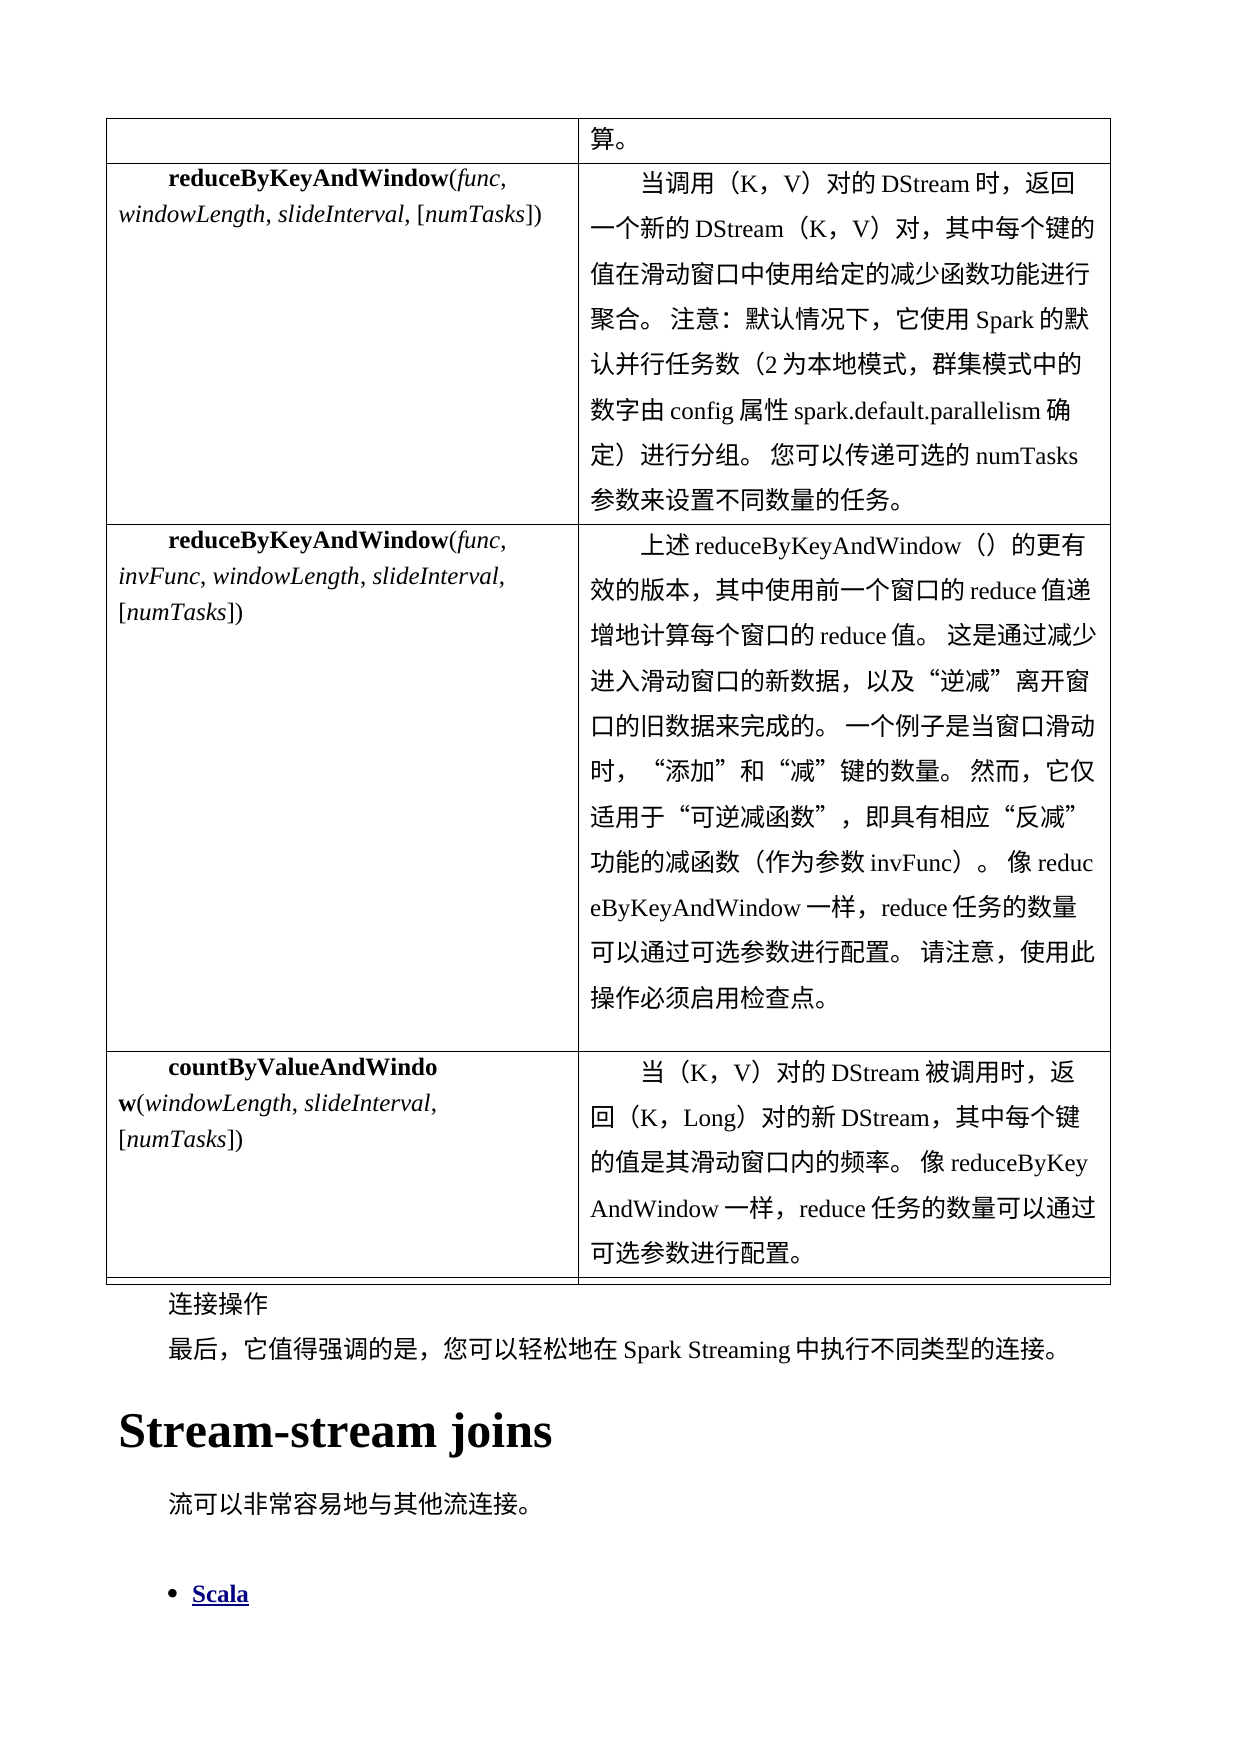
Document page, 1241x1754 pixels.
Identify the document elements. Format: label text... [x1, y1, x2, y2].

table_cell reduceByKeyAndWindow(func, windowLength, slideInterval, [numTasks]) [107, 164, 578, 524]
table_cell 当调用（K，V）对的DStream时，返回一个新的DStream（K，V）对，其中每个键的值在滑动窗口中使用给定的减少函数功能进行聚合。 注意：默认情况下，它使用Spark的默认并行任务数（2为本地模式，群集模式中的数字由config属性spark.default.parallelism确定）进行分组。 您可以传递可选的numTasks参数来设置不同数量的任务。 [579, 164, 1110, 524]
subtitle Stream-stream joins [118, 1400, 1122, 1458]
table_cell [579, 119, 1110, 162]
table_cell countByValueAndWindow(windowLength, slideInterval, [numTasks]) [107, 1052, 578, 1277]
text 最后，它值得强调的是，您可以轻松地在Spark Streaming中执行不同类型的连接。 [118, 1330, 1122, 1366]
table_cell 当（K，V）对的DStream被调用时，返回（K，Long）对的新DStream，其中每个键的值是其滑动窗口内的频率。 像reduceByKeyAndWindow一样，reduce任务的数量可以通过可选参数进行配置。 [579, 1052, 1110, 1277]
table_cell [107, 1278, 578, 1284]
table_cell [107, 119, 578, 162]
list Scala [118, 1579, 1122, 1608]
table_cell 上述reduceByKeyAndWindow（）的更有效的版本，其中使用前一个窗口的reduce值递增地计算每个窗口的reduce值。 这是通过减少进入滑动窗口的新数据，以及“逆减”离开窗口的旧数据来完成的。 一个例子是当窗口滑动时，“添加”和“减”键的数量。 然而，它仅适用于“可逆减函数”，即具有相应“反减”功能的减函数（作为参数invFunc）。 像reduceByKeyAndWindow一样，reduce任务的数量可以通过可选参数进行配置。 请注意，使用此操作必须启用检查点。 [579, 525, 1110, 1051]
text 连接操作 [118, 1285, 1122, 1321]
text 流可以非常容易地与其他流连接。 [118, 1485, 1122, 1521]
table_cell reduceByKeyAndWindow(func, invFunc, windowLength, slideInterval, [numTasks]) [107, 525, 578, 1051]
table_cell [579, 1278, 1110, 1284]
